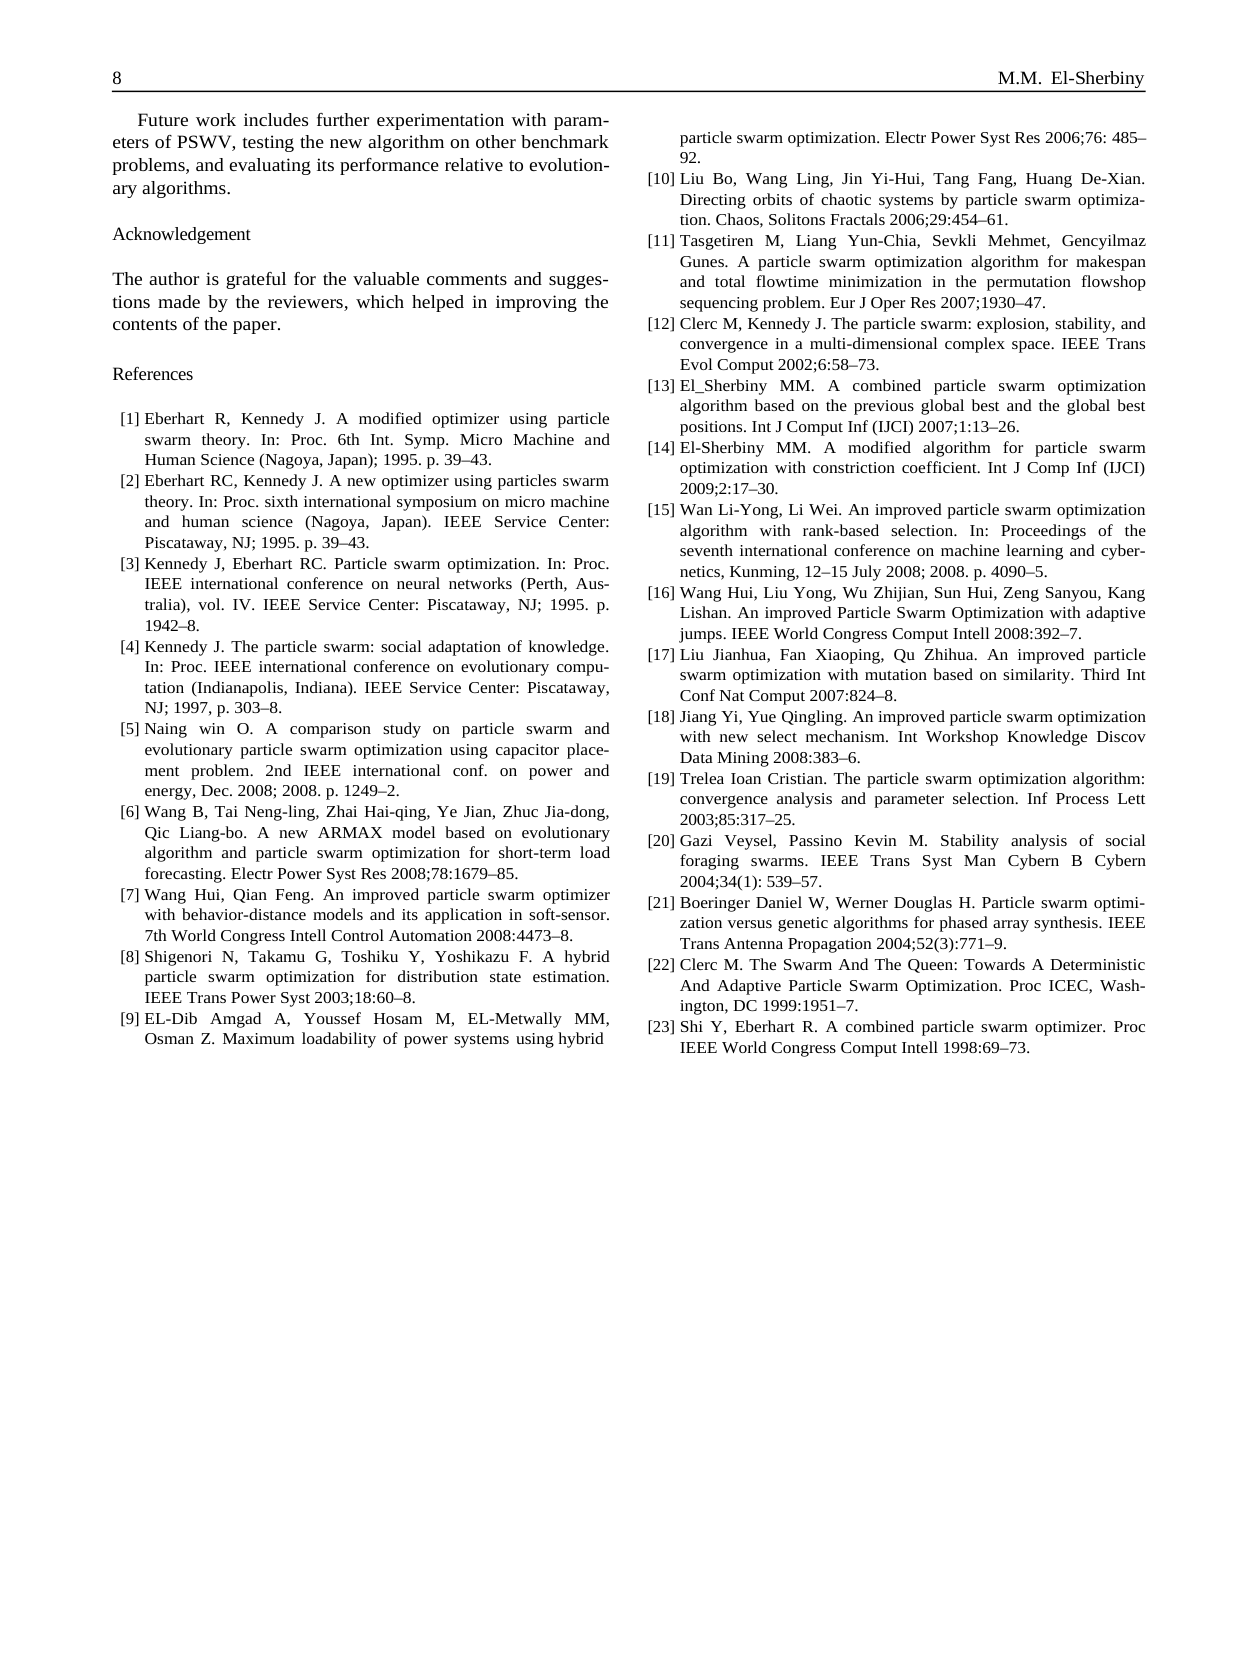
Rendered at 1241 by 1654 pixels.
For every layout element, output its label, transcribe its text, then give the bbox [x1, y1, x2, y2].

text Acknowledgement [112, 222, 614, 244]
list Wang B, Tai Neng-ling, Zhai Hai-qing, Ye Jian, Zhuc Jia-dong, Qic Liang-bo. A new ARMAX model based on evolutionary algorithm and particle swarm optimization for short-term load forecasting. Electr Power Syst Res 2008;78:1679–85. [120, 802, 610, 883]
list Wang Hui, Liu Yong, Wu Zhijian, Sun Hui, Zeng Sanyou, Kang Lishan. An improved Particle Swarm Optimization with adaptive jumps. IEEE World Congress Comput Intell 2008:392–7. [647, 582, 1146, 643]
list Eberhart R, Kennedy J. A modified optimizer using particle swarm theory. In: Proc. 6th Int. Symp. Micro Machine and Human Science (Nagoya, Japan); 1995. p. 39–43. [120, 409, 610, 469]
list Boeringer Daniel W, Werner Douglas H. Particle swarm optimi- zation versus genetic algorithms for phased array synthesis. IEEE Trans Antenna Propagation 2004;52(3):771–9. [647, 893, 1146, 953]
list Naing win O. A comparison study on particle swarm and evolutionary particle swarm optimization using capacitor place- ment problem. 2nd IEEE international conf. on power and energy, Dec. 2008; 2008. p. 1249–2. [120, 719, 610, 800]
text particle swarm optimization. Electr Power Syst Res 2006;76: 485–92. [679, 127, 1146, 167]
text References [112, 363, 614, 385]
list El-Sherbiny MM. A modified algorithm for particle swarm optimization with constriction coefficient. Int J Comp Inf (IJCI) 2009;2:17–30. [647, 438, 1146, 498]
list Kennedy J. The particle swarm: social adaptation of knowledge. In: Proc. IEEE international conference on evolutionary compu- tation (Indianapolis, Indiana). IEEE Service Center: Piscataway, NJ; 1997, p. 303–8. [120, 636, 610, 717]
list Liu Jianhua, Fan Xiaoping, Qu Zhihua. An improved particle swarm optimization with mutation based on similarity. Third Int Conf Nat Comput 2007:824–8. [647, 644, 1146, 705]
text The author is grateful for the valuable comments and sugges- tions made by the reviewers, which helped in improving the contents of the paper. [112, 268, 610, 335]
list Gazi Veysel, Passino Kevin M. Stability analysis of social foraging swarms. IEEE Trans Syst Man Cybern B Cybern 2004;34(1): 539–57. [647, 831, 1146, 891]
list Shigenori N, Takamu G, Toshiku Y, Yoshikazu F. A hybrid particle swarm optimization for distribution state estimation. IEEE Trans Power Syst 2003;18:60–8. [120, 947, 610, 1007]
list Liu Bo, Wang Ling, Jin Yi-Hui, Tang Fang, Huang De-Xian. Directing orbits of chaotic systems by particle swarm optimiza- tion. Chaos, Solitons Fractals 2006;29:454–61. [647, 169, 1146, 229]
list Trelea Ioan Cristian. The particle swarm optimization algorithm: convergence analysis and parameter selection. Inf Process Lett 2003;85:317–25. [647, 768, 1146, 829]
text Future work includes further experimentation with param- eters of PSWV, testing the new algorithm on other benchmark problems, and evaluating its performance relative to evolution- ary algorithms. [112, 109, 610, 198]
list Jiang Yi, Yue Qingling. An improved particle swarm optimization with new select mechanism. Int Workshop Knowledge Discov Data Mining 2008:383–6. [647, 707, 1146, 767]
list Shi Y, Eberhart R. A combined particle swarm optimizer. Proc IEEE World Congress Comput Intell 1998:69–73. [647, 1017, 1146, 1057]
list El_Sherbiny MM. A combined particle swarm optimization algorithm based on the previous global best and the global best positions. Int J Comput Inf (IJCI) 2007;1:13–26. [647, 376, 1146, 436]
list Kennedy J, Eberhart RC. Particle swarm optimization. In: Proc. IEEE international conference on neural networks (Perth, Aus- tralia), vol. IV. IEEE Service Center: Piscataway, NJ; 1995. p. 1942–8. [120, 553, 610, 634]
list Clerc M, Kennedy J. The particle swarm: explosion, stability, and convergence in a multi-dimensional complex space. IEEE Trans Evol Comput 2002;6:58–73. [647, 313, 1146, 374]
list Eberhart RC, Kennedy J. A new optimizer using particles swarm theory. In: Proc. sixth international symposium on micro machine and human science (Nagoya, Japan). IEEE Service Center: Piscataway, NJ; 1995. p. 39–43. [120, 471, 610, 552]
list Wang Hui, Qian Feng. An improved particle swarm optimizer with behavior-distance models and its application in soft-sensor. 7th World Congress Intell Control Automation 2008:4473–8. [120, 884, 610, 945]
list Wan Li-Yong, Li Wei. An improved particle swarm optimization algorithm with rank-based selection. In: Proceedings of the seventh international conference on machine learning and cyber- netics, Kunming, 12–15 July 2008; 2008. p. 4090–5. [647, 500, 1146, 581]
list EL-Dib Amgad A, Youssef Hosam M, EL-Metwally MM, Osman Z. Maximum loadability of power systems using hybrid [120, 1008, 610, 1048]
list Tasgetiren M, Liang Yun-Chia, Sevkli Mehmet, Gencyilmaz Gunes. A particle swarm optimization algorithm for makespan and total flowtime minimization in the permutation flowshop sequencing problem. Eur J Oper Res 2007;1930–47. [647, 231, 1146, 312]
list Clerc M. The Swarm And The Queen: Towards A Deterministic And Adaptive Particle Swarm Optimization. Proc ICEC, Wash- ington, DC 1999:1951–7. [647, 955, 1146, 1015]
